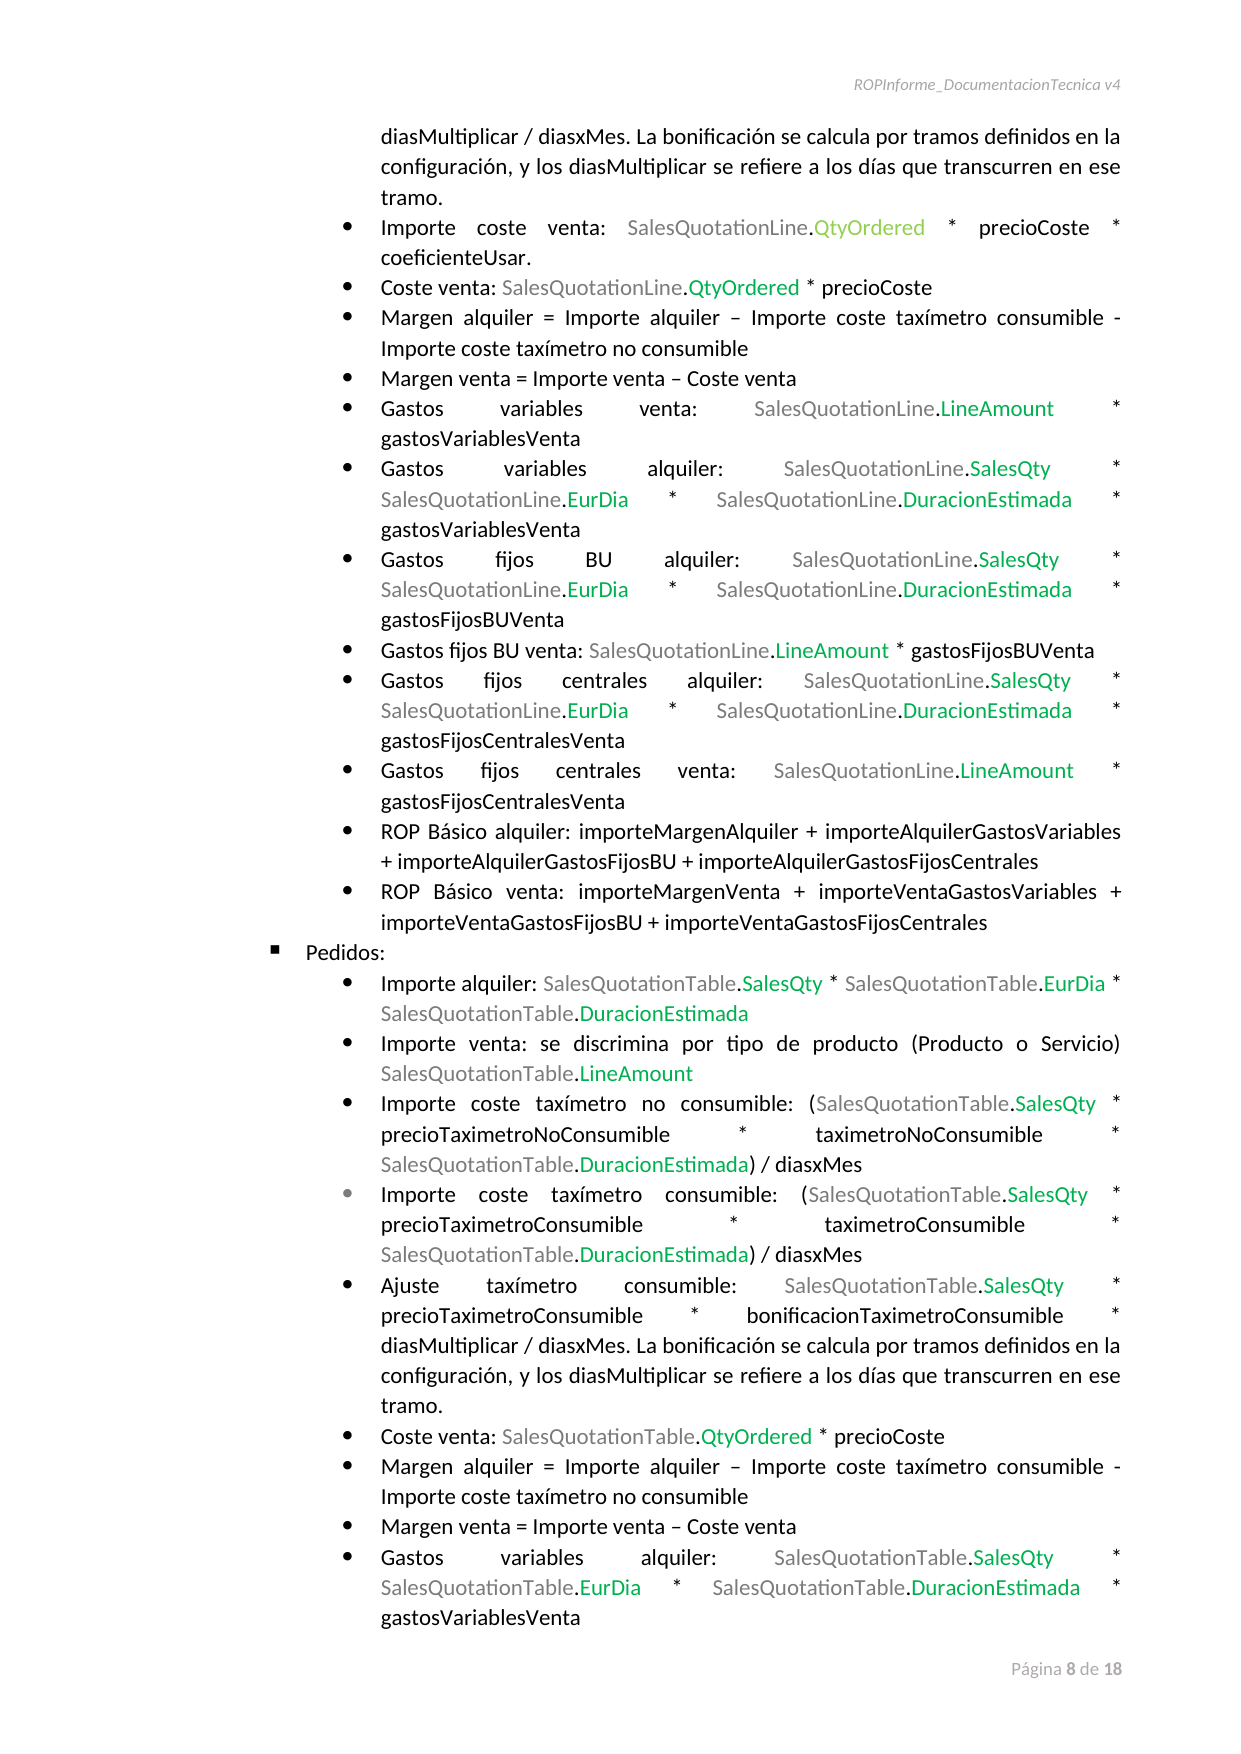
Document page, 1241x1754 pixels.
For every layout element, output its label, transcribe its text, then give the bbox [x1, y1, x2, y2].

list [343, 122, 1122, 211]
list Margen alquiler = Importe alquiler – Importe coste taxímetro consumible - Importe coste taxímetro no consumible [343, 303, 1122, 362]
list Margen alquiler = Importe alquiler – Importe coste taxímetro consumible - Importe coste taxímetro no consumible [343, 1452, 1122, 1510]
list Gastos fijos BU alquiler: SalesQuotationLine.SalesQty * SalesQuotationLine.EurDia * SalesQuotationLine.DuracionEstimada * gastosFijosBUVenta [343, 545, 1122, 633]
list Gastos fijos centrales alquiler: SalesQuotationLine.SalesQty * SalesQuotationLine.EurDia * SalesQuotationLine.DuracionEstimada * gastosFijosCentralesVenta [343, 666, 1122, 754]
list Importe coste taxímetro no consumible: (SalesQuotationTable.SalesQty * precioTaximetroNoConsumible * taximetroNoConsumible * SalesQuotationTable.DuracionEstimada) / diasxMes [343, 1089, 1122, 1178]
list Gastos variables venta: SalesQuotationLine.LineAmount * gastosVariablesVenta [343, 394, 1122, 452]
list Importe venta: se discrimina por tipo de producto (Producto o Servicio) SalesQuotationTable.LineAmount [343, 1029, 1122, 1087]
list Gastos variables alquiler: SalesQuotationLine.SalesQty * SalesQuotationLine.EurDia * SalesQuotationLine.DuracionEstimada * gastosVariablesVenta [343, 454, 1122, 543]
list Coste venta: SalesQuotationTable.QtyOrdered * precioCoste [343, 1422, 1122, 1450]
list Margen venta = Importe venta – Coste venta [343, 1512, 1122, 1541]
list Ajuste taxímetro consumible: SalesQuotationTable.SalesQty * precioTaximetroConsumible * bonificacionTaximetroConsumible * diasMultiplicar / diasxMes. La bonificación se calcula por tramos definidos en la configuración, y los diasMultiplicar se refiere a los días que transcurren en ese tramo. [343, 1271, 1122, 1420]
list Pedidos: [268, 938, 1122, 966]
list Importe coste venta: SalesQuotationLine.QtyOrdered * precioCoste * coeficienteUsar. [343, 213, 1122, 271]
list Gastos fijos BU venta: SalesQuotationLine.LineAmount * gastosFijosBUVenta [343, 636, 1122, 664]
list Gastos variables alquiler: SalesQuotationTable.SalesQty * SalesQuotationTable.EurDia * SalesQuotationTable.DuracionEstimada * gastosVariablesVenta [343, 1543, 1122, 1631]
list ROP Básico venta: importeMargenVenta + importeVentaGastosVariables + importeVentaGastosFijosBU + importeVentaGastosFijosCentrales [343, 877, 1122, 936]
list Coste venta: SalesQuotationLine.QtyOrdered * precioCoste [343, 273, 1122, 301]
list Importe alquiler: SalesQuotationTable.SalesQty * SalesQuotationTable.EurDia * SalesQuotationTable.DuracionEstimada [343, 969, 1122, 1027]
list Importe coste taxímetro consumible: (SalesQuotationTable.SalesQty * precioTaximetroConsumible * taximetroConsumible * SalesQuotationTable.DuracionEstimada) / diasxMes [343, 1180, 1122, 1269]
list ROP Básico alquiler: importeMargenAlquiler + importeAlquilerGastosVariables + importeAlquilerGastosFijosBU + importeAlquilerGastosFijosCentrales [343, 817, 1122, 875]
list Margen venta = Importe venta – Coste venta [343, 364, 1122, 392]
list Gastos fijos centrales venta: SalesQuotationLine.LineAmount * gastosFijosCentralesVenta [343, 757, 1122, 815]
